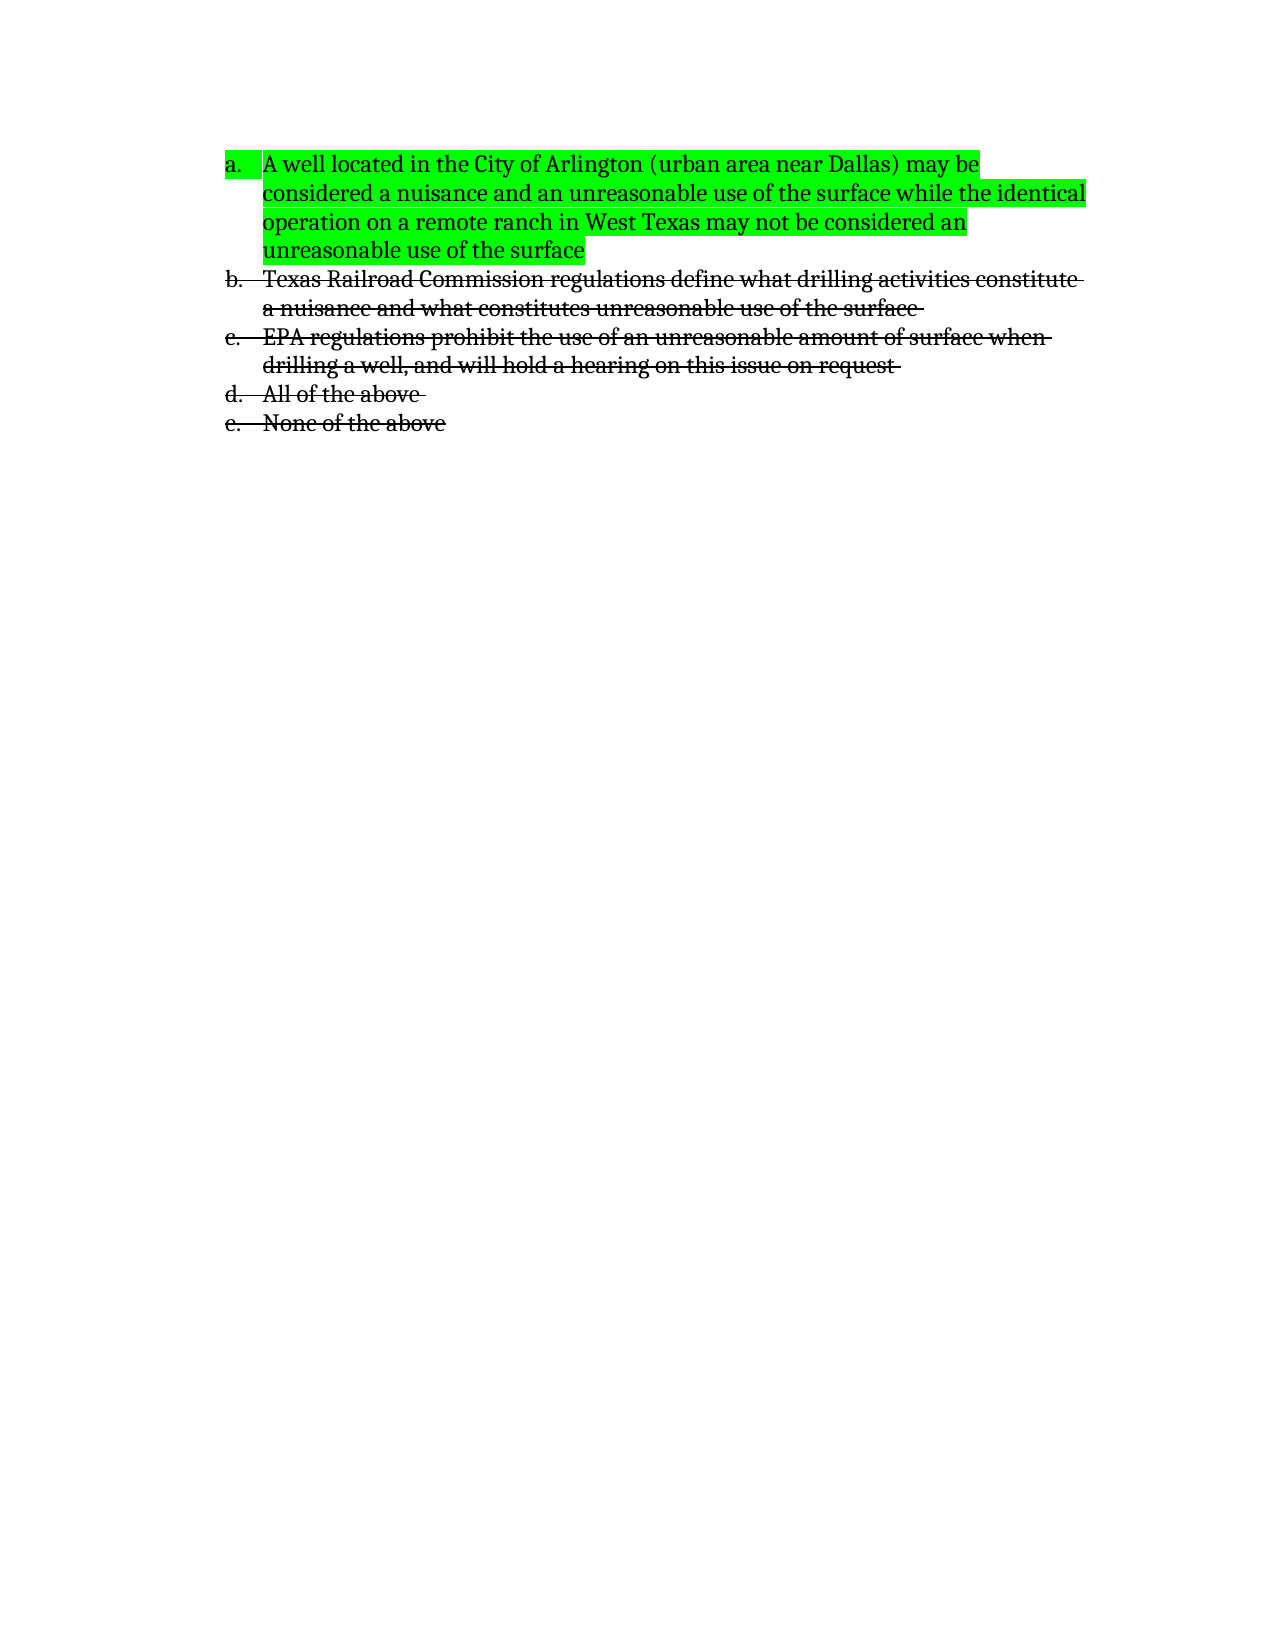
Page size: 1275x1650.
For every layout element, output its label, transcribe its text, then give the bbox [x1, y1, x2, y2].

list None of the above [225, 409, 1087, 437]
list A well located in the City of Arlington (urban area near Dallas) may be considered a nuisance and an unreasonable use of the surface while the identical operation on a remote ranch in West Texas may not be considered an unreasonable use of the surface [225, 150, 1087, 265]
list Texas Railroad Commission regulations define what drilling activities constitute a nuisance and what constitutes unreasonable use of the surface [225, 265, 1087, 322]
list All of the above [225, 380, 1087, 409]
list EPA regulations prohibit the use of an unreasonable amount of surface when drilling a well, and will hold a hearing on this issue on request [225, 322, 1087, 380]
